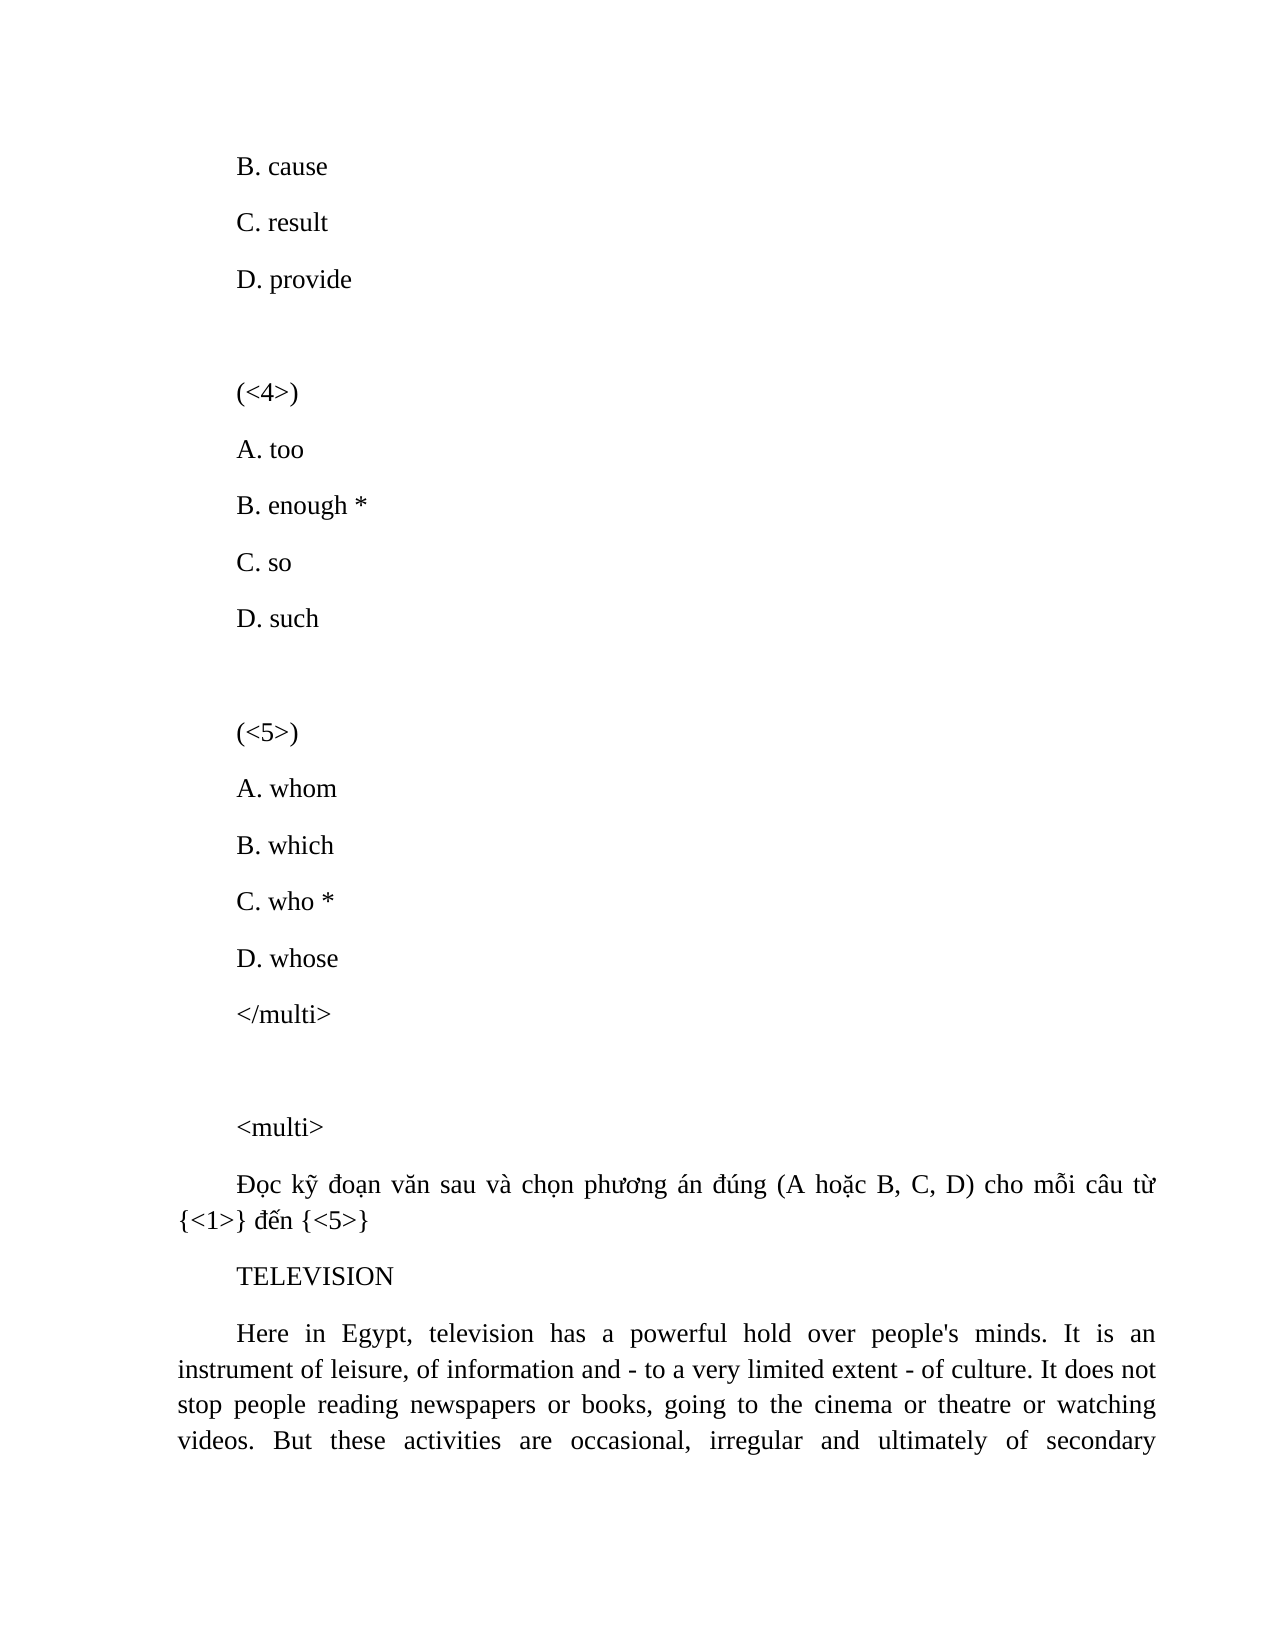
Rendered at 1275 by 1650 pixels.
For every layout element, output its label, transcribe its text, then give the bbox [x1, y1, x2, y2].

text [177, 1317, 1157, 1455]
text D. provide [177, 263, 1157, 294]
text Đọc kỹ đoạn văn sau và chọn phương án đúng (A hoặc B, C, D) cho mỗi câu từ {<1>} đến {<5>} [177, 1168, 1157, 1235]
text C. result [177, 207, 1157, 238]
text <multi> [177, 1112, 1157, 1143]
text A. too [177, 433, 1157, 464]
text B. enough * [177, 489, 1157, 521]
text (<5>) [177, 716, 1157, 747]
text C. so [177, 546, 1157, 577]
text C. who * [177, 885, 1157, 916]
text D. whose [177, 942, 1157, 973]
text D. such [177, 602, 1157, 634]
text B. which [177, 829, 1157, 860]
text (<4>) [177, 376, 1157, 407]
text TELEVISION [177, 1260, 1157, 1292]
text </multi> [177, 998, 1157, 1029]
text A. whom [177, 772, 1157, 803]
text B. cause [177, 150, 1157, 181]
